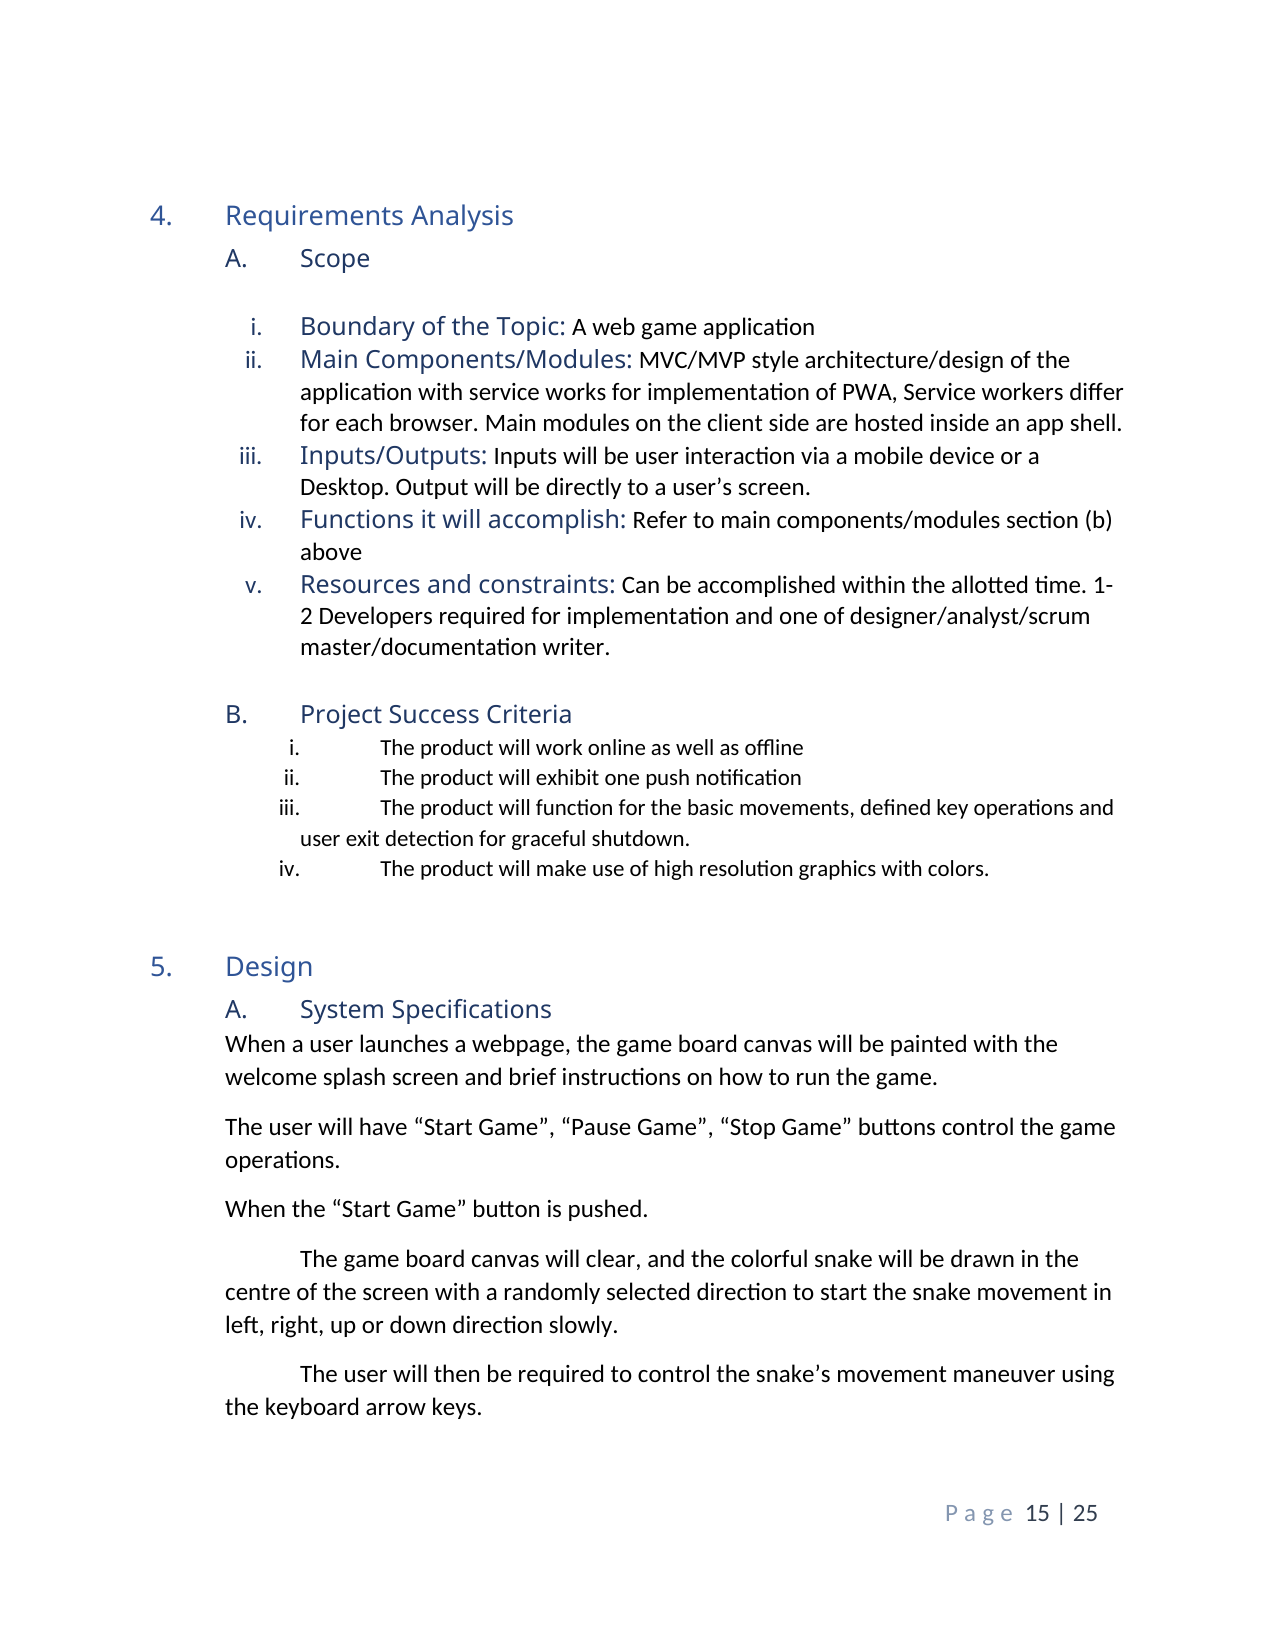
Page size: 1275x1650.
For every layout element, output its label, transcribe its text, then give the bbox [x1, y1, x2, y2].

list The product will exhibit one push notification [300, 763, 1125, 791]
list Main Components/Modules: MVC/MVP style architecture/design of the application with service works for implementation of PWA, Service workers differ for each browser. Main modules on the client side are hosted inside an app shell. [262, 342, 1125, 437]
subtitle A. System Specifications [150, 992, 1125, 1026]
text The game board canvas will clear, and the colorful snake will be drawn in the centre of the screen with a randomly selected direction to start the snake movement in left, right, up or down direction slowly. [225, 1243, 1125, 1339]
list The product will make use of high resolution graphics with colors. [300, 854, 1125, 882]
subtitle Requirements Analysis [150, 197, 1125, 234]
list The product will work online as well as offline [300, 733, 1125, 761]
subtitle Scope [225, 241, 1125, 275]
subtitle Design [150, 948, 1125, 984]
list Boundary of the Topic: A web game application [262, 308, 1125, 342]
list Functions it will accomplish: Refer to main components/modules section (b) above [262, 502, 1125, 566]
list Resources and constraints: Can be accomplished within the allotted time. 1-2 Developers required for implementation and one of designer/analyst/scrum master/documentation writer. [262, 566, 1125, 662]
list The product will function for the basic movements, defined key operations and user exit detection for graceful shutdown. [300, 793, 1125, 852]
text When the “Start Game” button is pushed. [225, 1193, 1125, 1224]
text When a user launches a webpage, the game board canvas will be painted with the welcome splash screen and brief instructions on how to run the game. [225, 1028, 1125, 1092]
text The user will then be required to control the snake’s movement maneuver using the keyboard arrow keys. [225, 1358, 1125, 1422]
subtitle B. Project Success Criteria [150, 696, 1125, 730]
list Inputs/Outputs: Inputs will be user interaction via a mobile device or a Desktop. Output will be directly to a user’s screen. [262, 437, 1125, 502]
text The user will have “Start Game”, “Pause Game”, “Stop Game” buttons control the game operations. [225, 1111, 1125, 1174]
